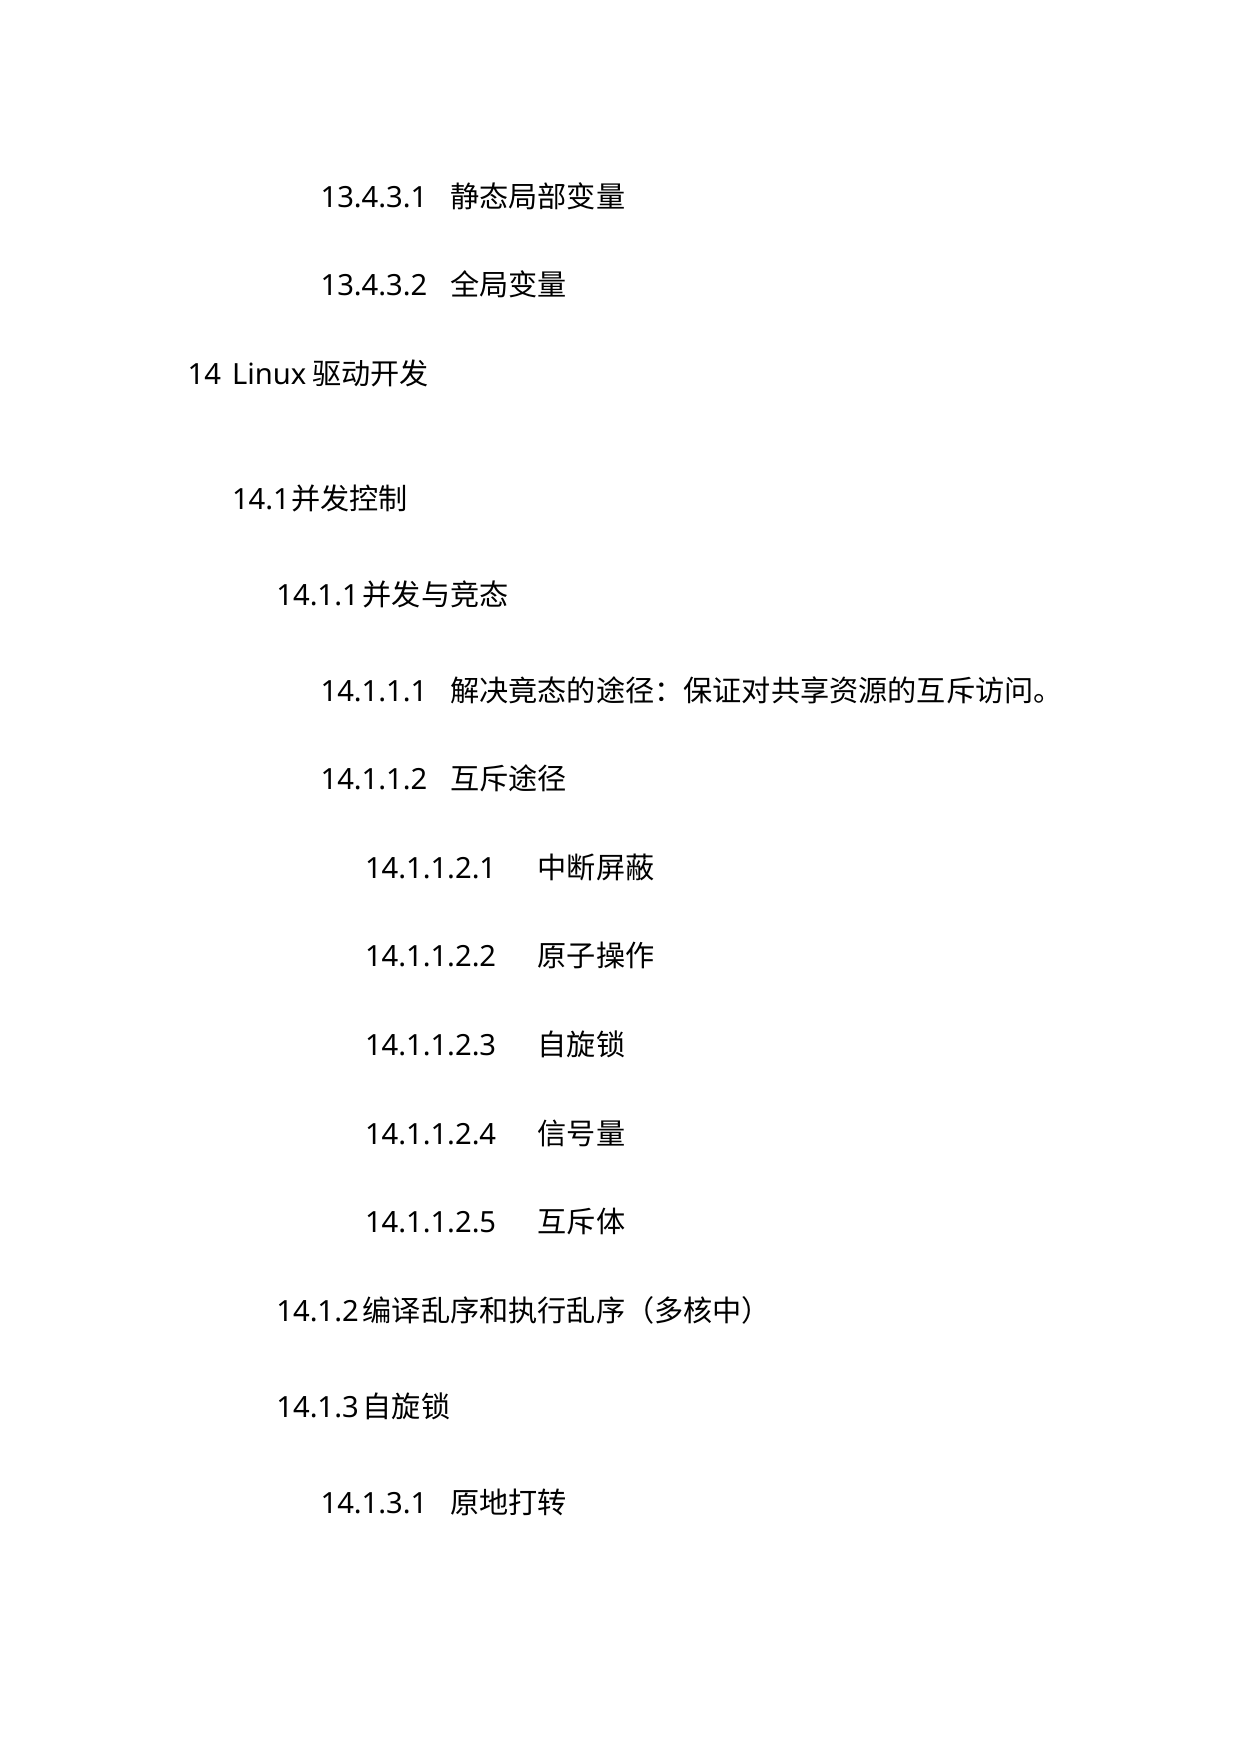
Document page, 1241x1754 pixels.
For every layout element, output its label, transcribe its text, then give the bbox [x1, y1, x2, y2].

subtitle 静态局部变量 [320, 162, 1053, 227]
subtitle 中断屏蔽 [365, 833, 1053, 898]
subtitle 原地打转 [320, 1468, 1053, 1533]
subtitle 全局变量 [320, 251, 1053, 316]
subtitle 信号量 [365, 1099, 1053, 1164]
subtitle 编译乱序和执行乱序（多核中） [276, 1276, 1053, 1341]
subtitle Linux驱动开发 [187, 339, 1053, 404]
subtitle 并发与竞态 [276, 560, 1053, 625]
subtitle 互斥途径 [320, 744, 1053, 809]
subtitle 原子操作 [365, 922, 1053, 987]
subtitle 并发控制 [232, 464, 1053, 529]
subtitle 自旋锁 [365, 1010, 1053, 1075]
subtitle 互斥体 [365, 1188, 1053, 1253]
subtitle 自旋锁 [276, 1372, 1053, 1437]
subtitle 解决竟态的途径：保证对共享资源的互斥访问。 [320, 656, 1053, 721]
